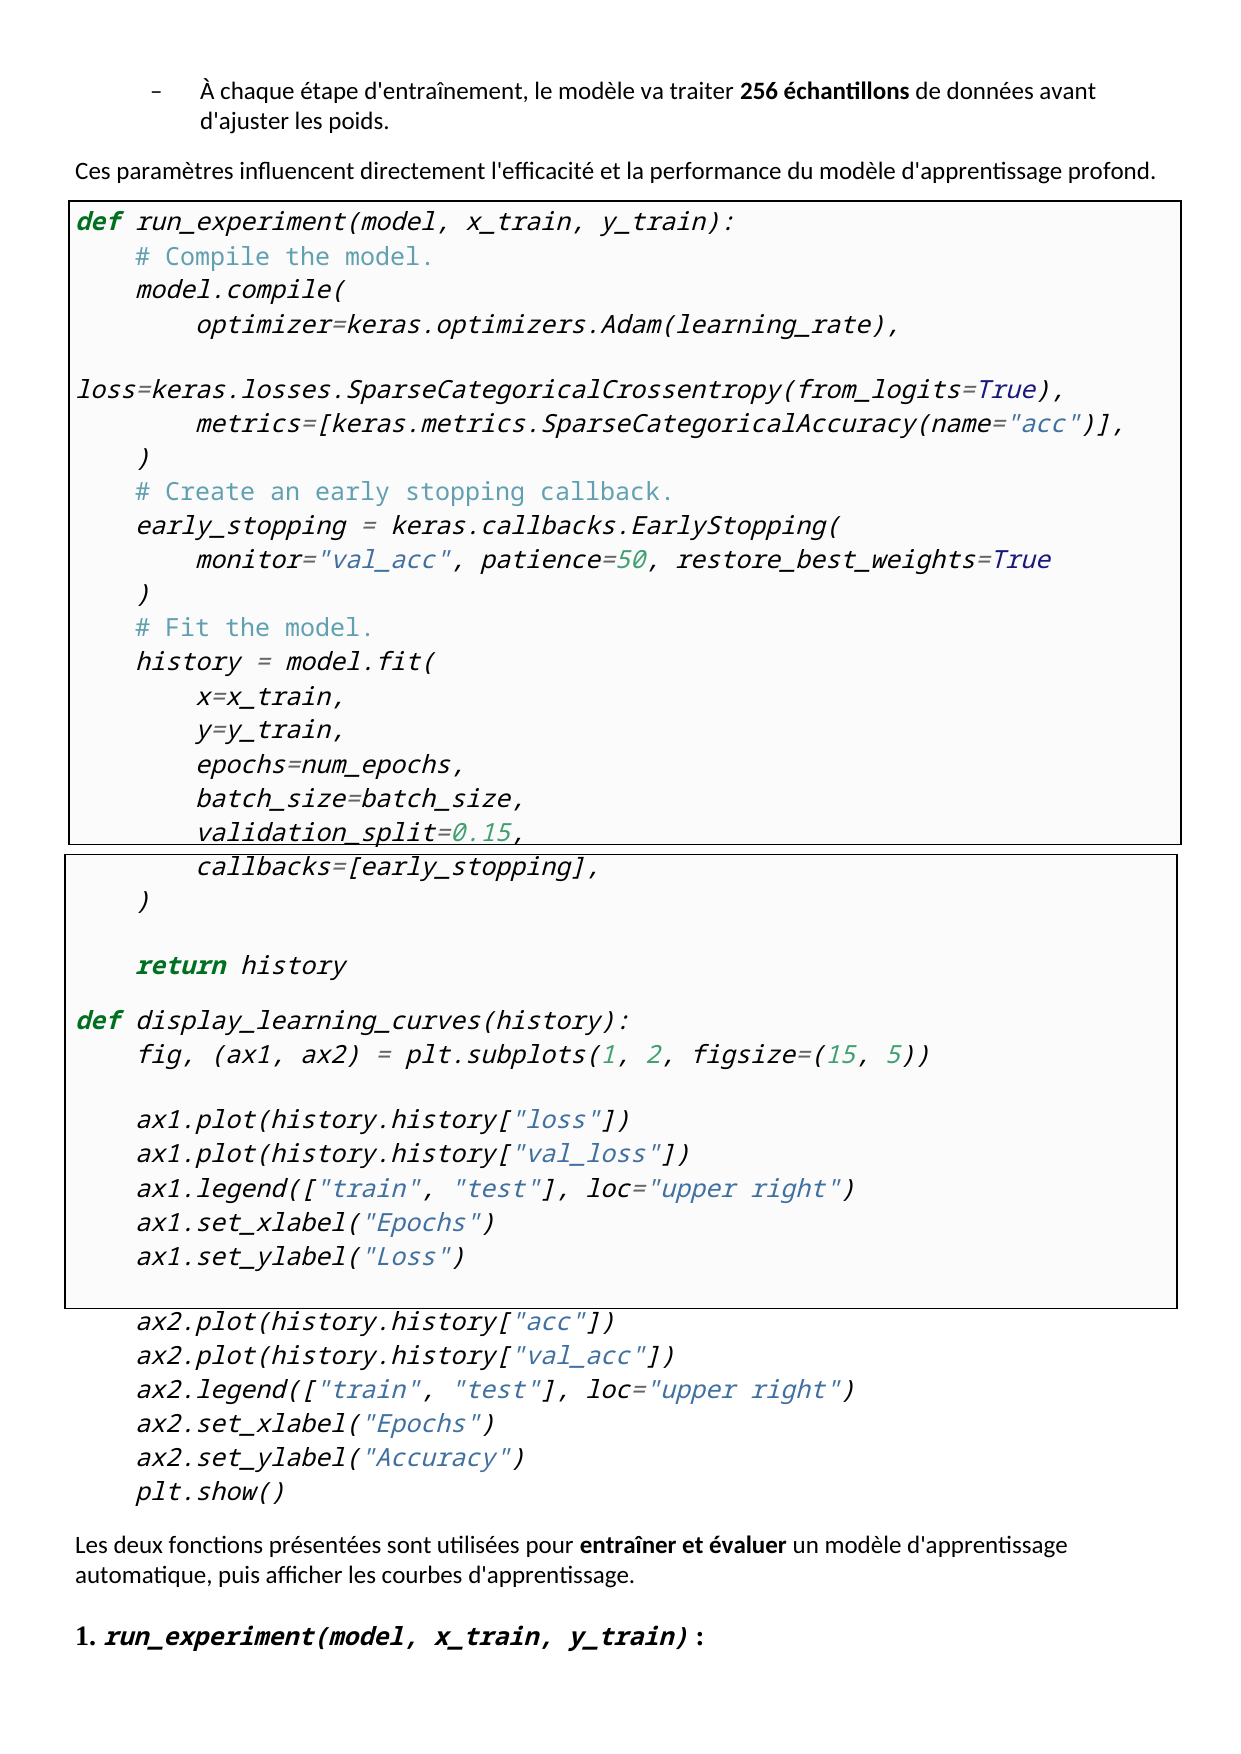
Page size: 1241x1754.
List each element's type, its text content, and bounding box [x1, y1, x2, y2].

text def run_experiment(model, x_train, y_train): # Compile the model. model.compile( optimizer=keras.optimizers.Adam(learning_rate), loss=keras.losses.SparseCategoricalCrossentropy(from_logits=True), metrics=[keras.metrics.SparseCategoricalAccuracy(name="acc")], ) # Create an early stopping callback. early_stopping = keras.callbacks.EarlyStopping( monitor="val_acc", patience=50, restore_best_weights=True ) # Fit the model. history = model.fit( x=x_train, y=y_train, epochs=num_epochs, batch_size=batch_size, validation_split=0.15, callbacks=[early_stopping], ) return history [75, 204, 1165, 982]
list À chaque étape d'entraînement, le modèle va traiter 256 échantillons de données avant d'ajuster les poids. [150, 75, 1165, 136]
text Ces paramètres influencent directement l'efficacité et la performance du modèle d'apprentissage profond. [75, 155, 1165, 185]
text Les deux fonctions présentées sont utilisées pour entraîner et évaluer un modèle d'apprentissage automatique, puis afficher les courbes d'apprentissage. [75, 1529, 1165, 1590]
subtitle 1. run_experiment(model, x_train, y_train) : [75, 1619, 1165, 1653]
text def display_learning_curves(history): fig, (ax1, ax2) = plt.subplots(1, 2, figsize=(15, 5)) ax1.plot(history.history["loss"]) ax1.plot(history.history["val_loss"]) ax1.legend(["train", "test"], loc="upper right") ax1.set_xlabel("Epochs") ax1.set_ylabel("Loss") ax2.plot(history.history["acc"]) ax2.plot(history.history["val_acc"]) ax2.legend(["train", "test"], loc="upper right") ax2.set_xlabel("Epochs") ax2.set_ylabel("Accuracy") plt.show() [75, 1003, 1165, 1508]
